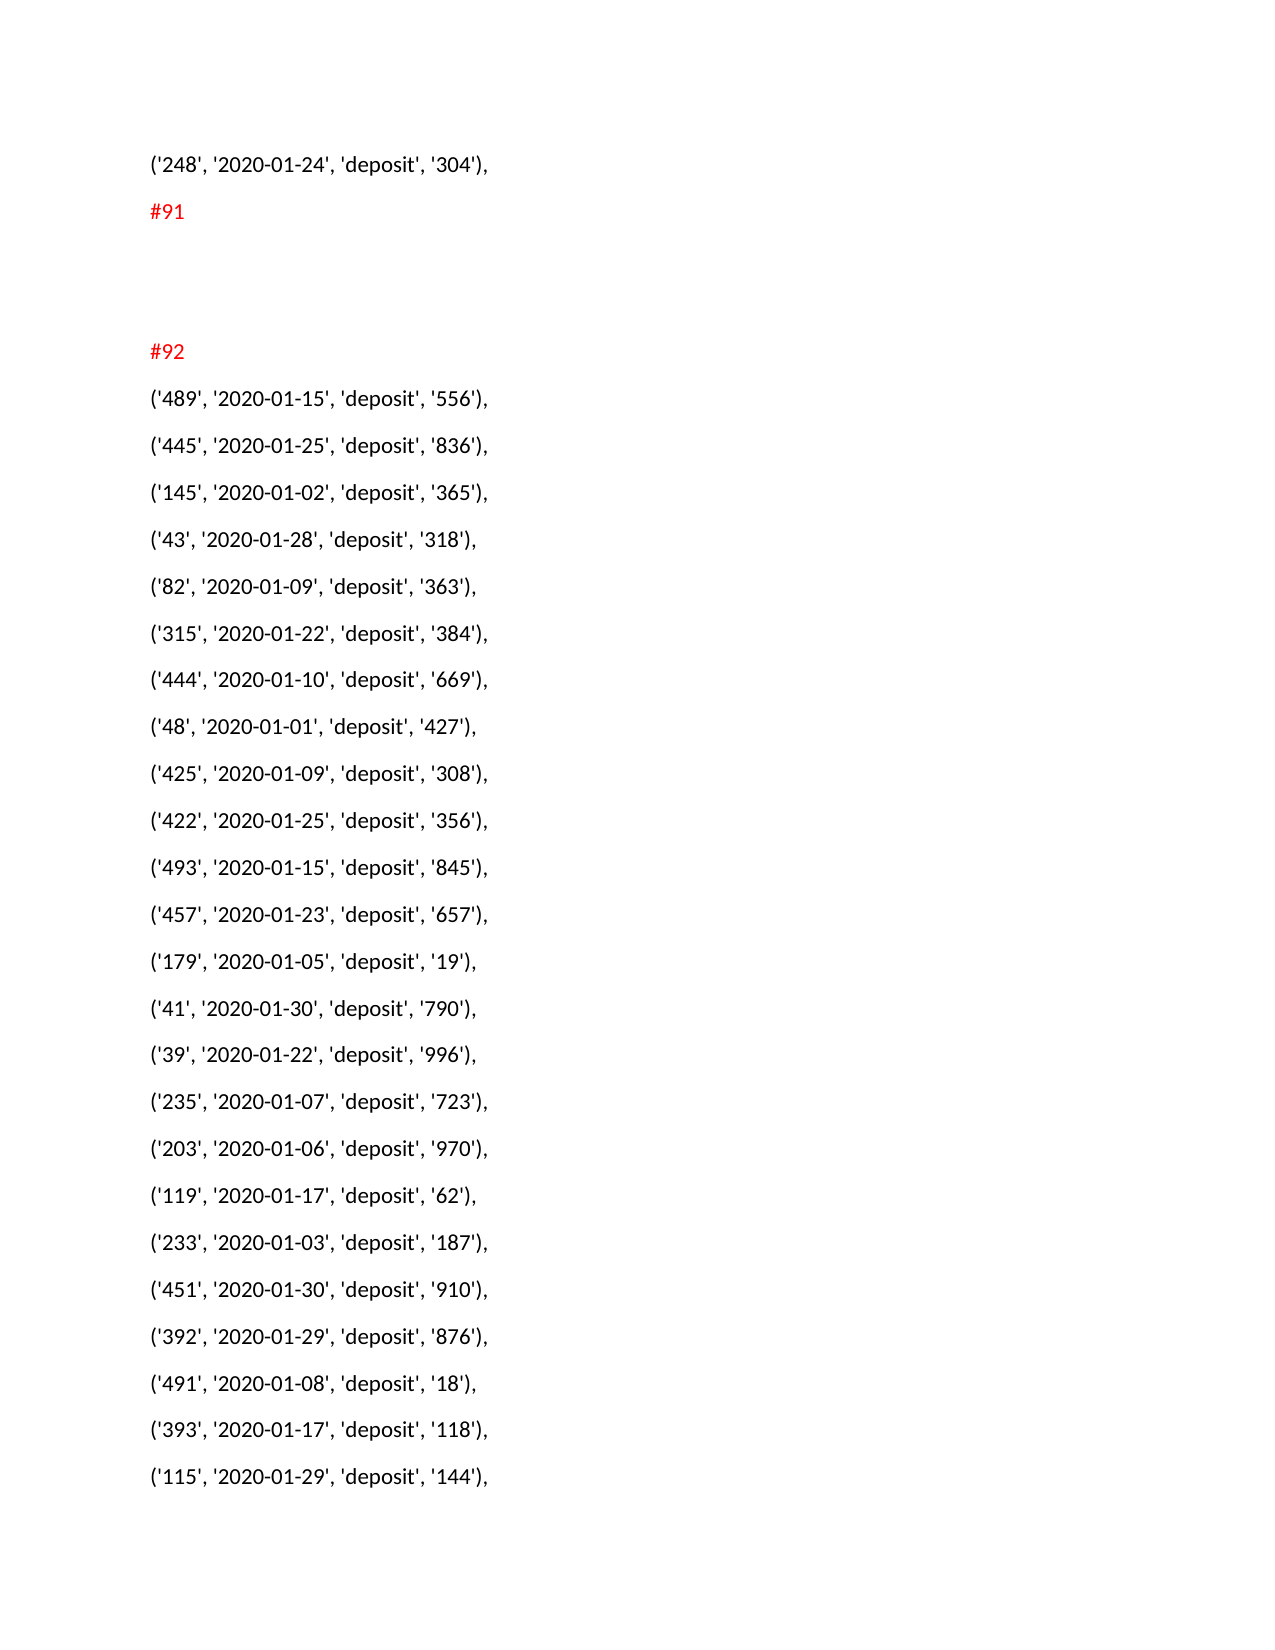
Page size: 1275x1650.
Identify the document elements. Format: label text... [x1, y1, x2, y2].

text ('119', '2020-01-17', 'deposit', '62'), [150, 1181, 1125, 1209]
text ('41', '2020-01-30', 'deposit', '790'), [150, 994, 1125, 1022]
text ('451', '2020-01-30', 'deposit', '910'), [150, 1275, 1125, 1303]
text #91 [150, 197, 1125, 225]
text ('445', '2020-01-25', 'deposit', '836'), [150, 431, 1125, 459]
text #92 [150, 337, 1125, 366]
text ('493', '2020-01-15', 'deposit', '845'), [150, 853, 1125, 881]
text ('235', '2020-01-07', 'deposit', '723'), [150, 1087, 1125, 1116]
text ('82', '2020-01-09', 'deposit', '363'), [150, 572, 1125, 600]
text ('444', '2020-01-10', 'deposit', '669'), [150, 666, 1125, 694]
text ('233', '2020-01-03', 'deposit', '187'), [150, 1228, 1125, 1256]
text ('179', '2020-01-05', 'deposit', '19'), [150, 947, 1125, 975]
text ('48', '2020-01-01', 'deposit', '427'), [150, 712, 1125, 741]
text ('203', '2020-01-06', 'deposit', '970'), [150, 1134, 1125, 1162]
text ('115', '2020-01-29', 'deposit', '144'), [150, 1462, 1125, 1491]
text ('393', '2020-01-17', 'deposit', '118'), [150, 1416, 1125, 1444]
text ('489', '2020-01-15', 'deposit', '556'), [150, 384, 1125, 412]
text ('248', '2020-01-24', 'deposit', '304'), [150, 150, 1125, 178]
text ('392', '2020-01-29', 'deposit', '876'), [150, 1322, 1125, 1350]
text ('43', '2020-01-28', 'deposit', '318'), [150, 525, 1125, 553]
text ('457', '2020-01-23', 'deposit', '657'), [150, 900, 1125, 928]
text ('491', '2020-01-08', 'deposit', '18'), [150, 1369, 1125, 1397]
text ('315', '2020-01-22', 'deposit', '384'), [150, 619, 1125, 647]
text ('425', '2020-01-09', 'deposit', '308'), [150, 759, 1125, 787]
text ('145', '2020-01-02', 'deposit', '365'), [150, 478, 1125, 506]
text ('422', '2020-01-25', 'deposit', '356'), [150, 806, 1125, 834]
text ('39', '2020-01-22', 'deposit', '996'), [150, 1041, 1125, 1069]
